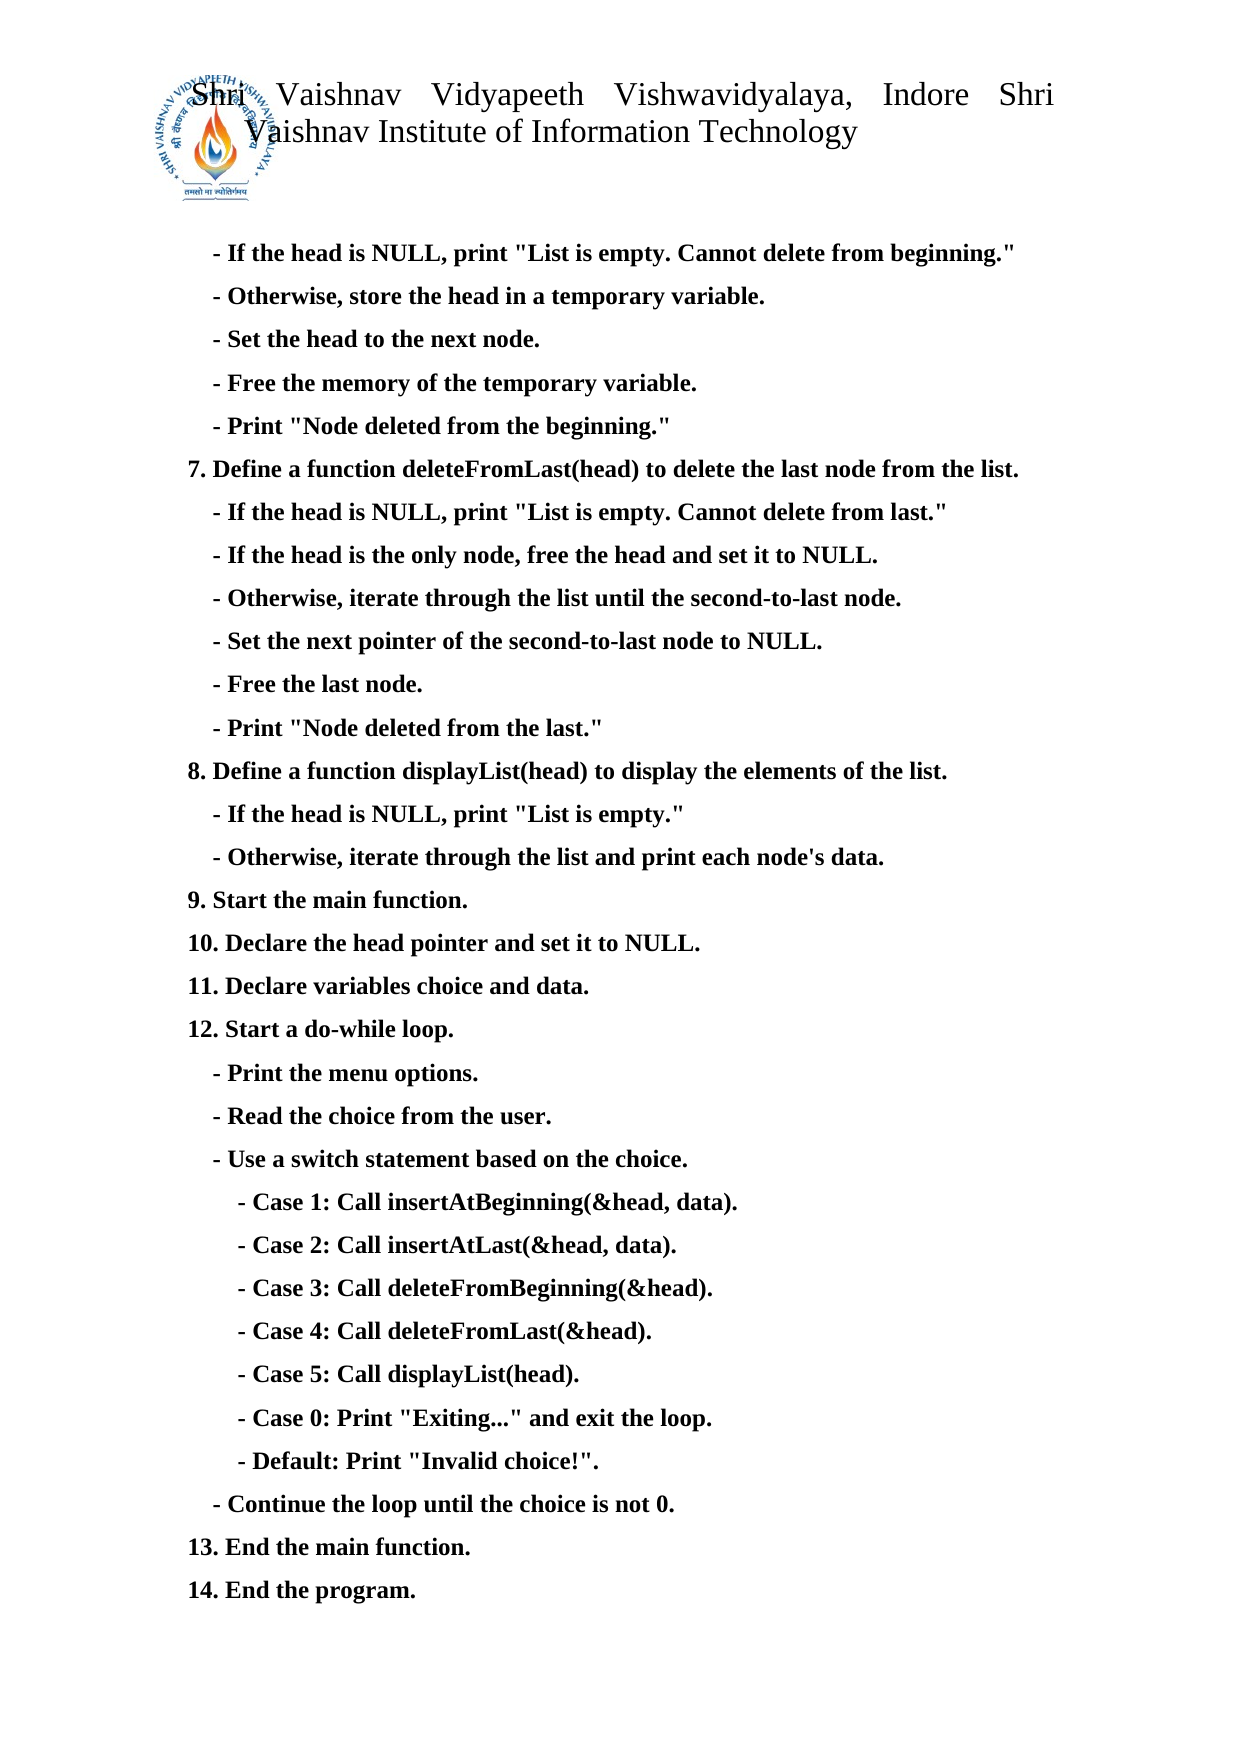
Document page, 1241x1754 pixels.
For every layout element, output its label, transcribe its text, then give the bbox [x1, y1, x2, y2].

text 12. Start a do-while loop. [187, 1014, 1053, 1043]
text - If the head is the only node, free the head and set it to NULL. [187, 540, 1053, 569]
text - Case 5: Call displayList(head). [187, 1359, 1053, 1388]
text 8. Define a function displayList(head) to display the elements of the list. [187, 756, 1053, 784]
text - Set the head to the next node. [187, 324, 1053, 353]
text 9. Start the main function. [187, 885, 1053, 914]
text 7. Define a function deleteFromLast(head) to delete the last node from the list. [187, 454, 1053, 483]
text - Free the last node. [187, 669, 1053, 698]
text - Case 0: Print "Exiting..." and exit the loop. [187, 1403, 1053, 1431]
text - Otherwise, iterate through the list until the second-to-last node. [187, 583, 1053, 612]
text 13. End the main function. [187, 1532, 1053, 1561]
text - Case 2: Call insertAtLast(&head, data). [187, 1230, 1053, 1259]
text - Print the menu options. [187, 1058, 1053, 1086]
picture [153, 75, 279, 201]
text - Use a switch statement based on the choice. [187, 1144, 1053, 1173]
text - Print "Node deleted from the beginning." [187, 411, 1053, 439]
text - Case 1: Call insertAtBeginning(&head, data). [187, 1187, 1053, 1216]
text 11. Declare variables choice and data. [187, 971, 1053, 1000]
text - If the head is NULL, print "List is empty." [187, 799, 1053, 828]
text - If the head is NULL, print "List is empty. Cannot delete from beginning." [187, 238, 1053, 267]
text - Free the memory of the temporary variable. [187, 368, 1053, 396]
text 10. Declare the head pointer and set it to NULL. [187, 928, 1053, 957]
text - Otherwise, iterate through the list and print each node's data. [187, 842, 1053, 871]
text - Set the next pointer of the second-to-last node to NULL. [187, 626, 1053, 655]
text 14. End the program. [187, 1575, 1053, 1604]
text - Case 3: Call deleteFromBeginning(&head). [187, 1273, 1053, 1302]
text - Case 4: Call deleteFromLast(&head). [187, 1316, 1053, 1345]
text - Read the choice from the user. [187, 1101, 1053, 1129]
text - Print "Node deleted from the last." [187, 713, 1053, 741]
text - Otherwise, store the head in a temporary variable. [187, 281, 1053, 310]
text - Default: Print "Invalid choice!". [187, 1446, 1053, 1474]
text - If the head is NULL, print "List is empty. Cannot delete from last." [187, 497, 1053, 526]
text - Continue the loop until the choice is not 0. [187, 1489, 1053, 1518]
